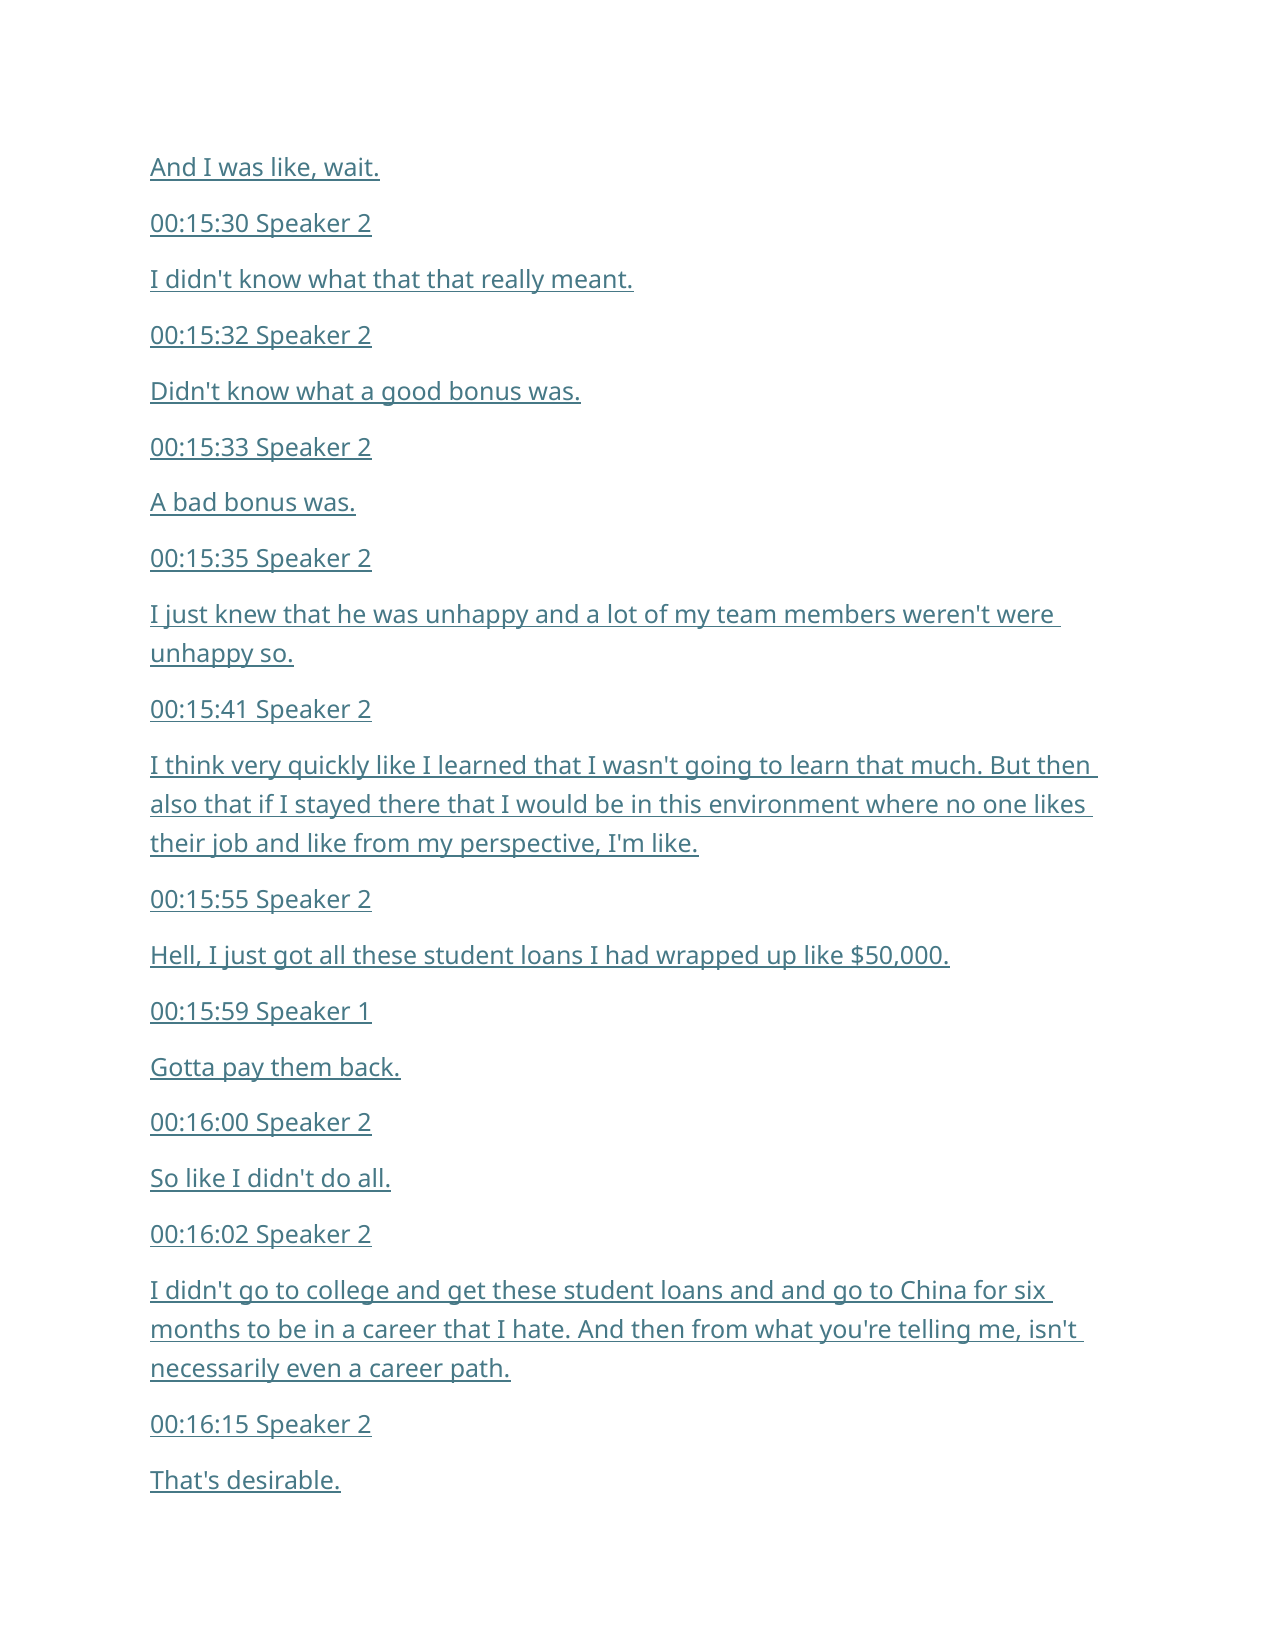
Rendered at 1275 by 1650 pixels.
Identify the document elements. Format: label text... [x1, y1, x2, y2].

text 00:15:33 Speaker 2 [150, 429, 1125, 463]
text And I was like, wait. [150, 150, 1125, 184]
text Hell, I just got all these student loans I had wrapped up like $50,000. [150, 937, 1125, 972]
text 00:15:59 Speaker 1 [150, 993, 1125, 1027]
text 00:15:30 Speaker 2 [150, 206, 1125, 240]
text 00:15:32 Speaker 2 [150, 317, 1125, 352]
text Gotta pay them back. [150, 1049, 1125, 1083]
text 00:15:35 Speaker 2 [150, 541, 1125, 575]
text 00:15:41 Speaker 2 [150, 692, 1125, 726]
text Didn't know what a good bonus was. [150, 373, 1125, 407]
text So like I didn't do all. [150, 1161, 1125, 1195]
text I didn't go to college and get these student loans and and go to China for six months to be in a career that I hate. And then from what you're telling me, isn't necessarily even a career path. [150, 1272, 1125, 1385]
text 00:16:00 Speaker 2 [150, 1105, 1125, 1139]
text I just knew that he was unhappy and a lot of my team members weren't were unhappy so. [150, 597, 1125, 670]
text I think very quickly like I learned that I wasn't going to learn that much. But then also that if I stayed there that I would be in this environment where no one likes their job and like from my perspective, I'm like. [150, 747, 1125, 860]
text 00:16:15 Speaker 2 [150, 1407, 1125, 1441]
text 00:16:02 Speaker 2 [150, 1217, 1125, 1251]
text I didn't know what that that really meant. [150, 262, 1125, 296]
text A bad bonus was. [150, 485, 1125, 519]
text That's desirable. [150, 1462, 1125, 1497]
text 00:15:55 Speaker 2 [150, 882, 1125, 916]
